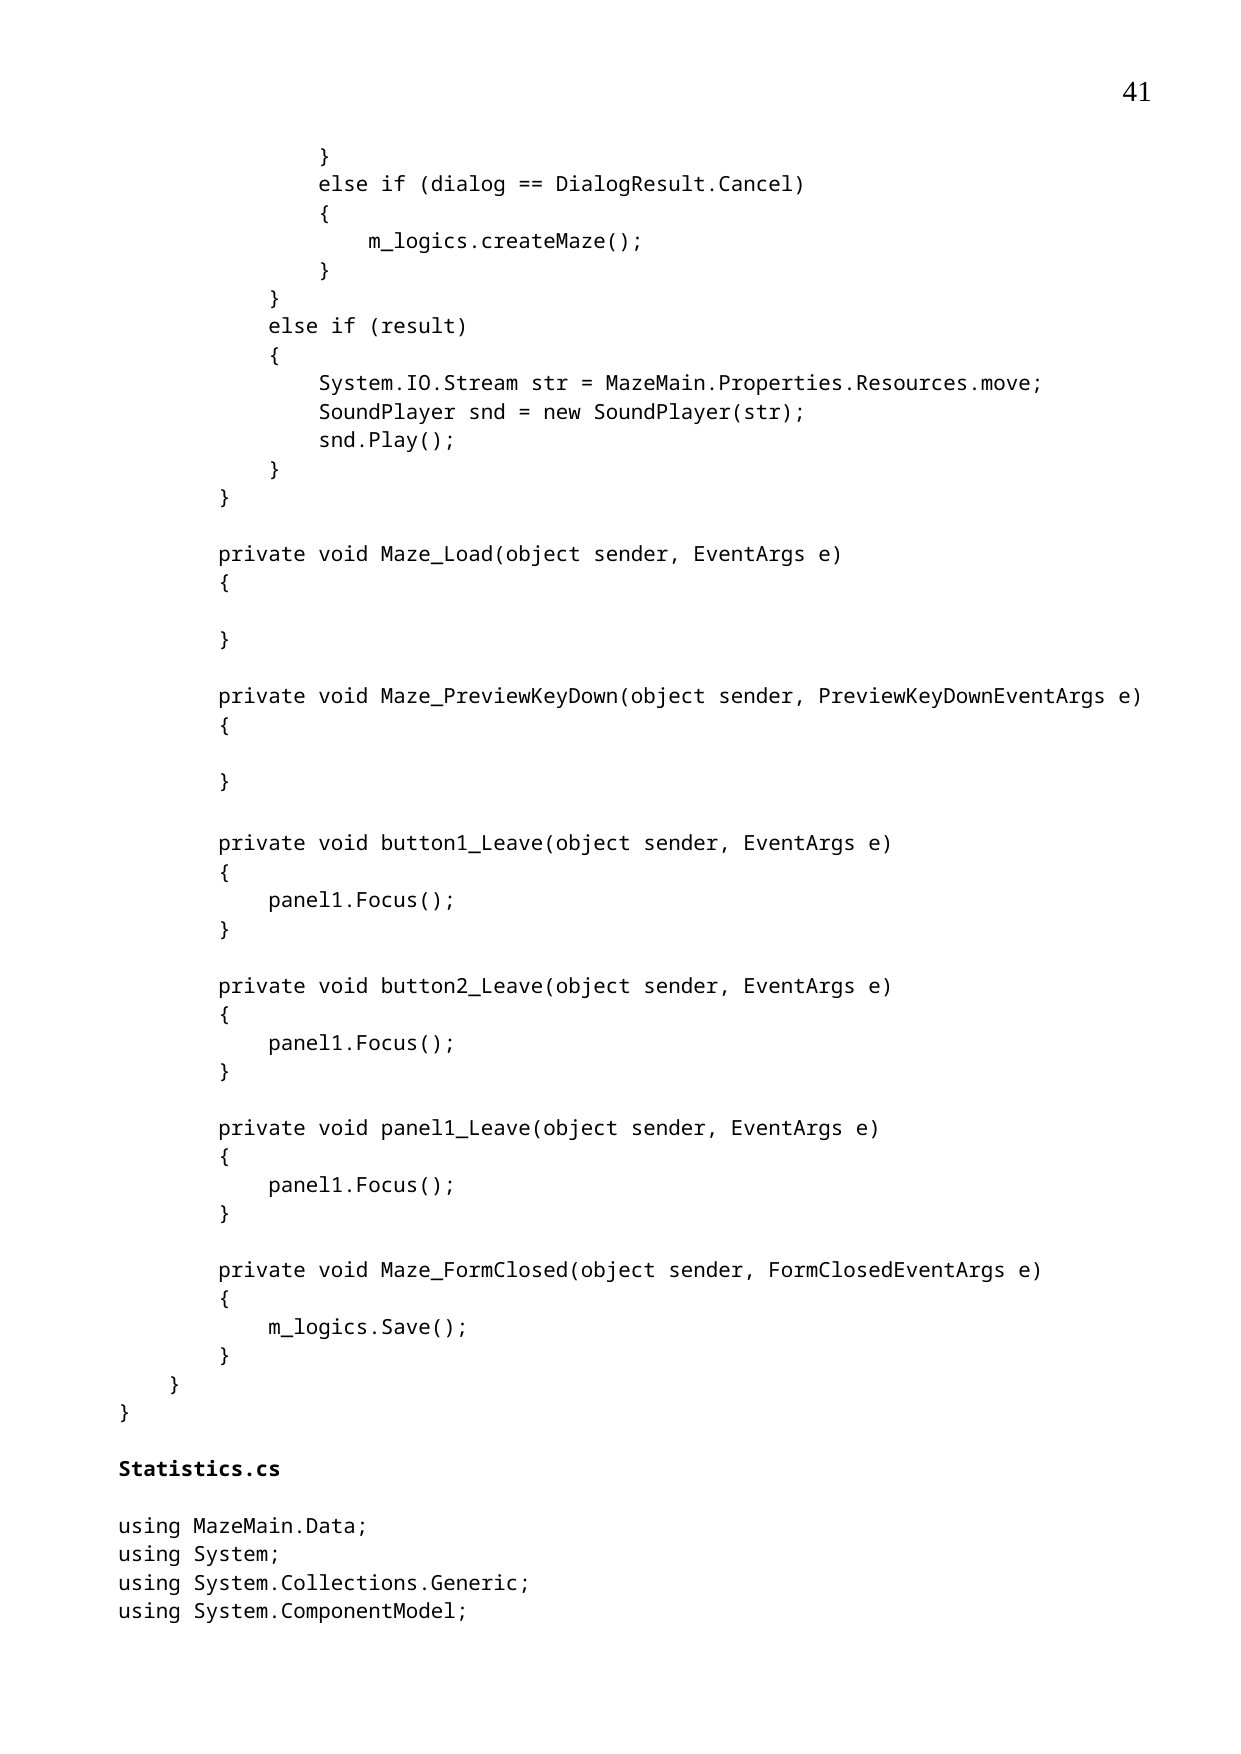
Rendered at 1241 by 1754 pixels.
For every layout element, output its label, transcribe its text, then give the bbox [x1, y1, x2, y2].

text private void button1_Leave(object sender, EventArgs e) [118, 828, 1152, 857]
text using System.ComponentModel; [118, 1596, 1152, 1625]
text } [118, 141, 1152, 169]
text { [118, 340, 1152, 368]
text } [118, 454, 1152, 482]
text } [118, 1056, 1152, 1084]
text { [118, 999, 1152, 1028]
text using System; [118, 1539, 1152, 1568]
text using System.Collections.Generic; [118, 1568, 1152, 1596]
text private void button2_Leave(object sender, EventArgs e) [118, 971, 1152, 999]
text } [118, 1198, 1152, 1227]
text private void Maze_Load(object sender, EventArgs e) [118, 539, 1152, 567]
text } [118, 1397, 1152, 1426]
text } [118, 914, 1152, 942]
text { [118, 1141, 1152, 1170]
text private void Maze_FormClosed(object sender, FormClosedEventArgs e) [118, 1255, 1152, 1283]
text } [118, 624, 1152, 653]
text } [118, 255, 1152, 283]
text m_logics.Save(); [118, 1312, 1152, 1340]
text else if (dialog == DialogResult.Cancel) [118, 169, 1152, 198]
text private void Maze_PreviewKeyDown(object sender, PreviewKeyDownEventArgs e) [118, 681, 1152, 710]
text } [118, 1369, 1152, 1397]
text { [118, 1283, 1152, 1312]
text { [118, 857, 1152, 885]
text using MazeMain.Data; [118, 1511, 1152, 1539]
text private void panel1_Leave(object sender, EventArgs e) [118, 1113, 1152, 1141]
text SoundPlayer snd = new SoundPlayer(str); [118, 397, 1152, 425]
text } [118, 283, 1152, 312]
text Statistics.cs [118, 1454, 1152, 1483]
text { [118, 710, 1152, 738]
text } [118, 767, 1152, 795]
text System.IO.Stream str = MazeMain.Properties.Resources.move; [118, 368, 1152, 397]
text } [118, 1340, 1152, 1369]
text else if (result) [118, 312, 1152, 340]
text m_logics.createMaze(); [118, 226, 1152, 255]
text panel1.Focus(); [118, 885, 1152, 914]
text } [118, 482, 1152, 511]
text panel1.Focus(); [118, 1170, 1152, 1198]
text panel1.Focus(); [118, 1028, 1152, 1056]
text snd.Play(); [118, 425, 1152, 454]
text { [118, 567, 1152, 596]
text { [118, 198, 1152, 226]
